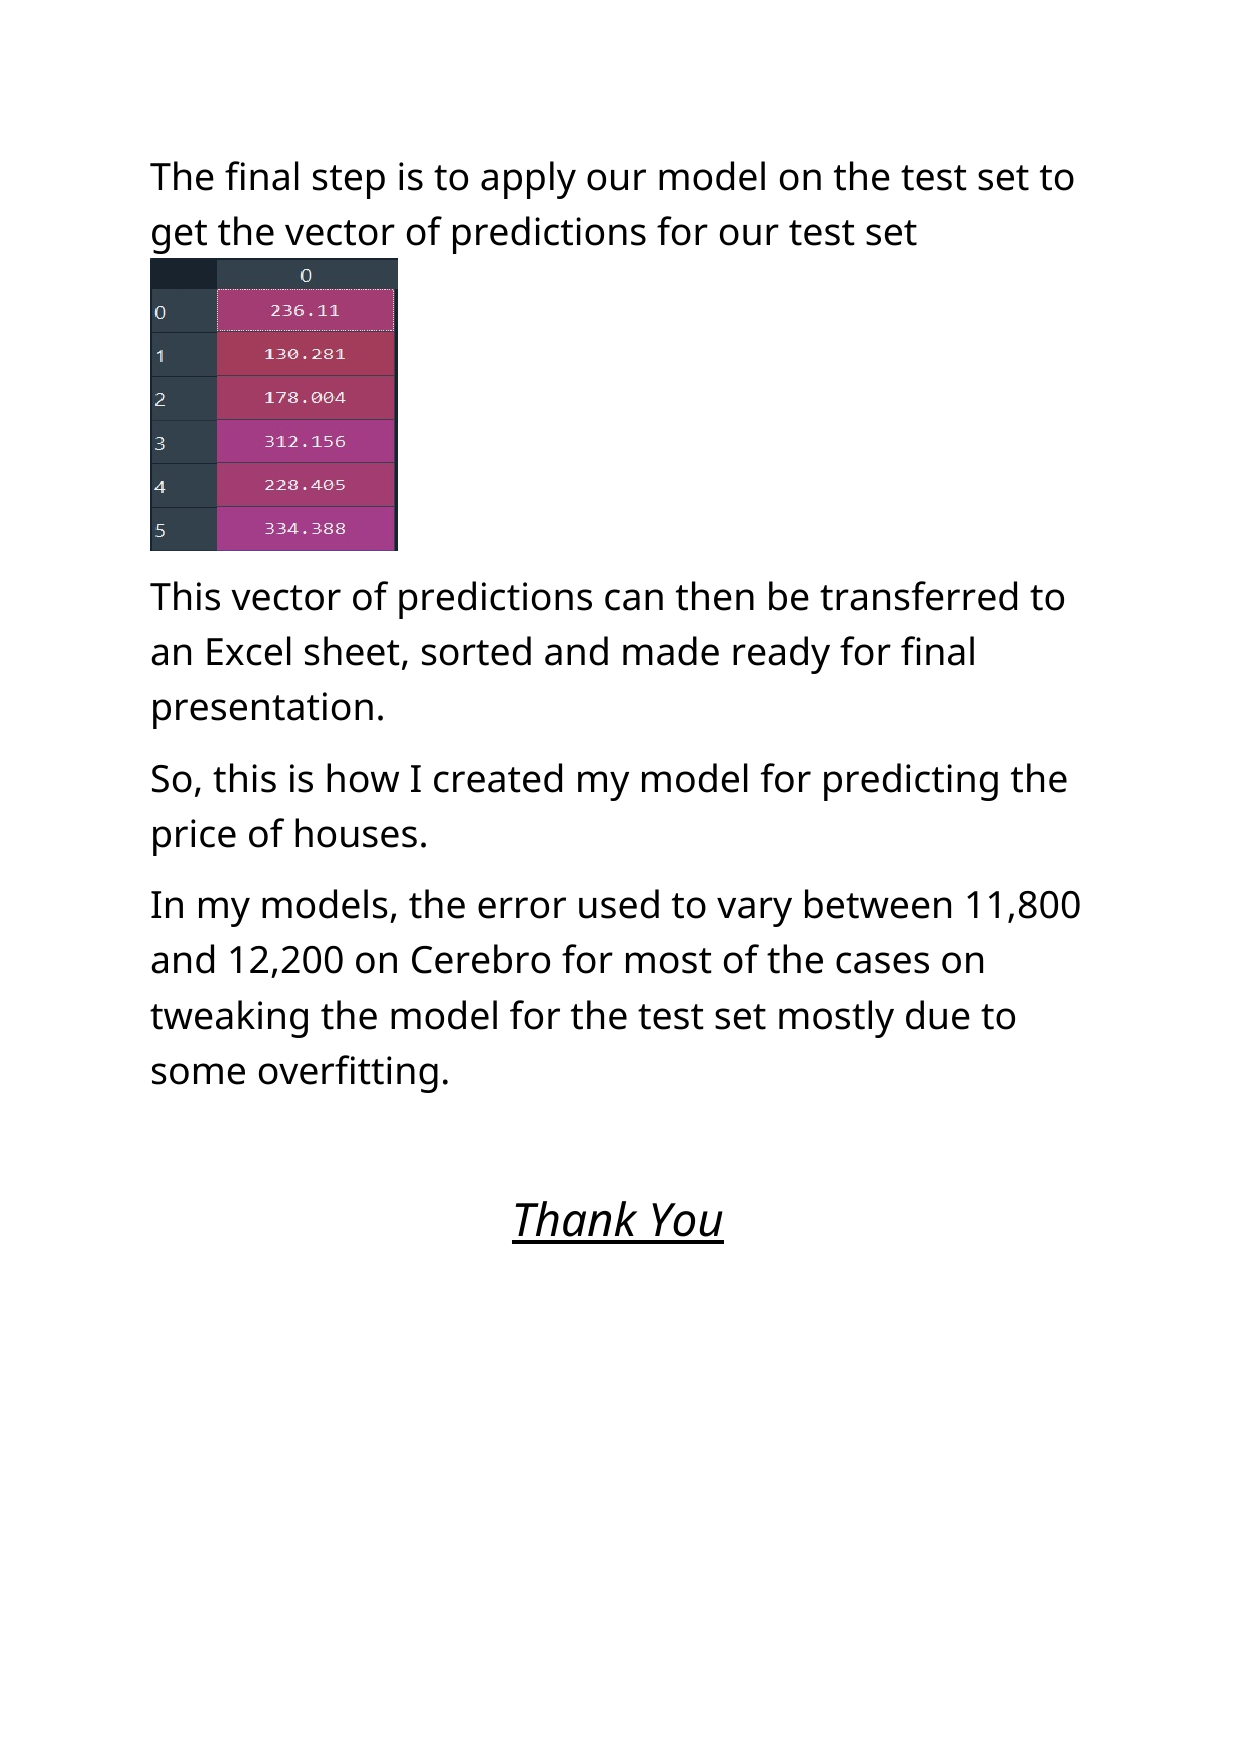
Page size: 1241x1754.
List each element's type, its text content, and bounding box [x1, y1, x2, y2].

text This vector of predictions can then be transferred to an Excel sheet, sorted and made ready for final presentation. [150, 570, 1090, 731]
text The final step is to apply our model on the test set to get the vector of predictions for our test set [150, 150, 1090, 551]
picture [150, 258, 398, 551]
text In my models, the error used to vary between 11,800 and 12,200 on Cerebro for most of the cases on tweaking the model for the test set mostly due to some overfitting. [150, 879, 1090, 1095]
text So, this is how I created my model for predicting the price of houses. [150, 752, 1090, 858]
text Thank You [150, 1188, 1090, 1250]
